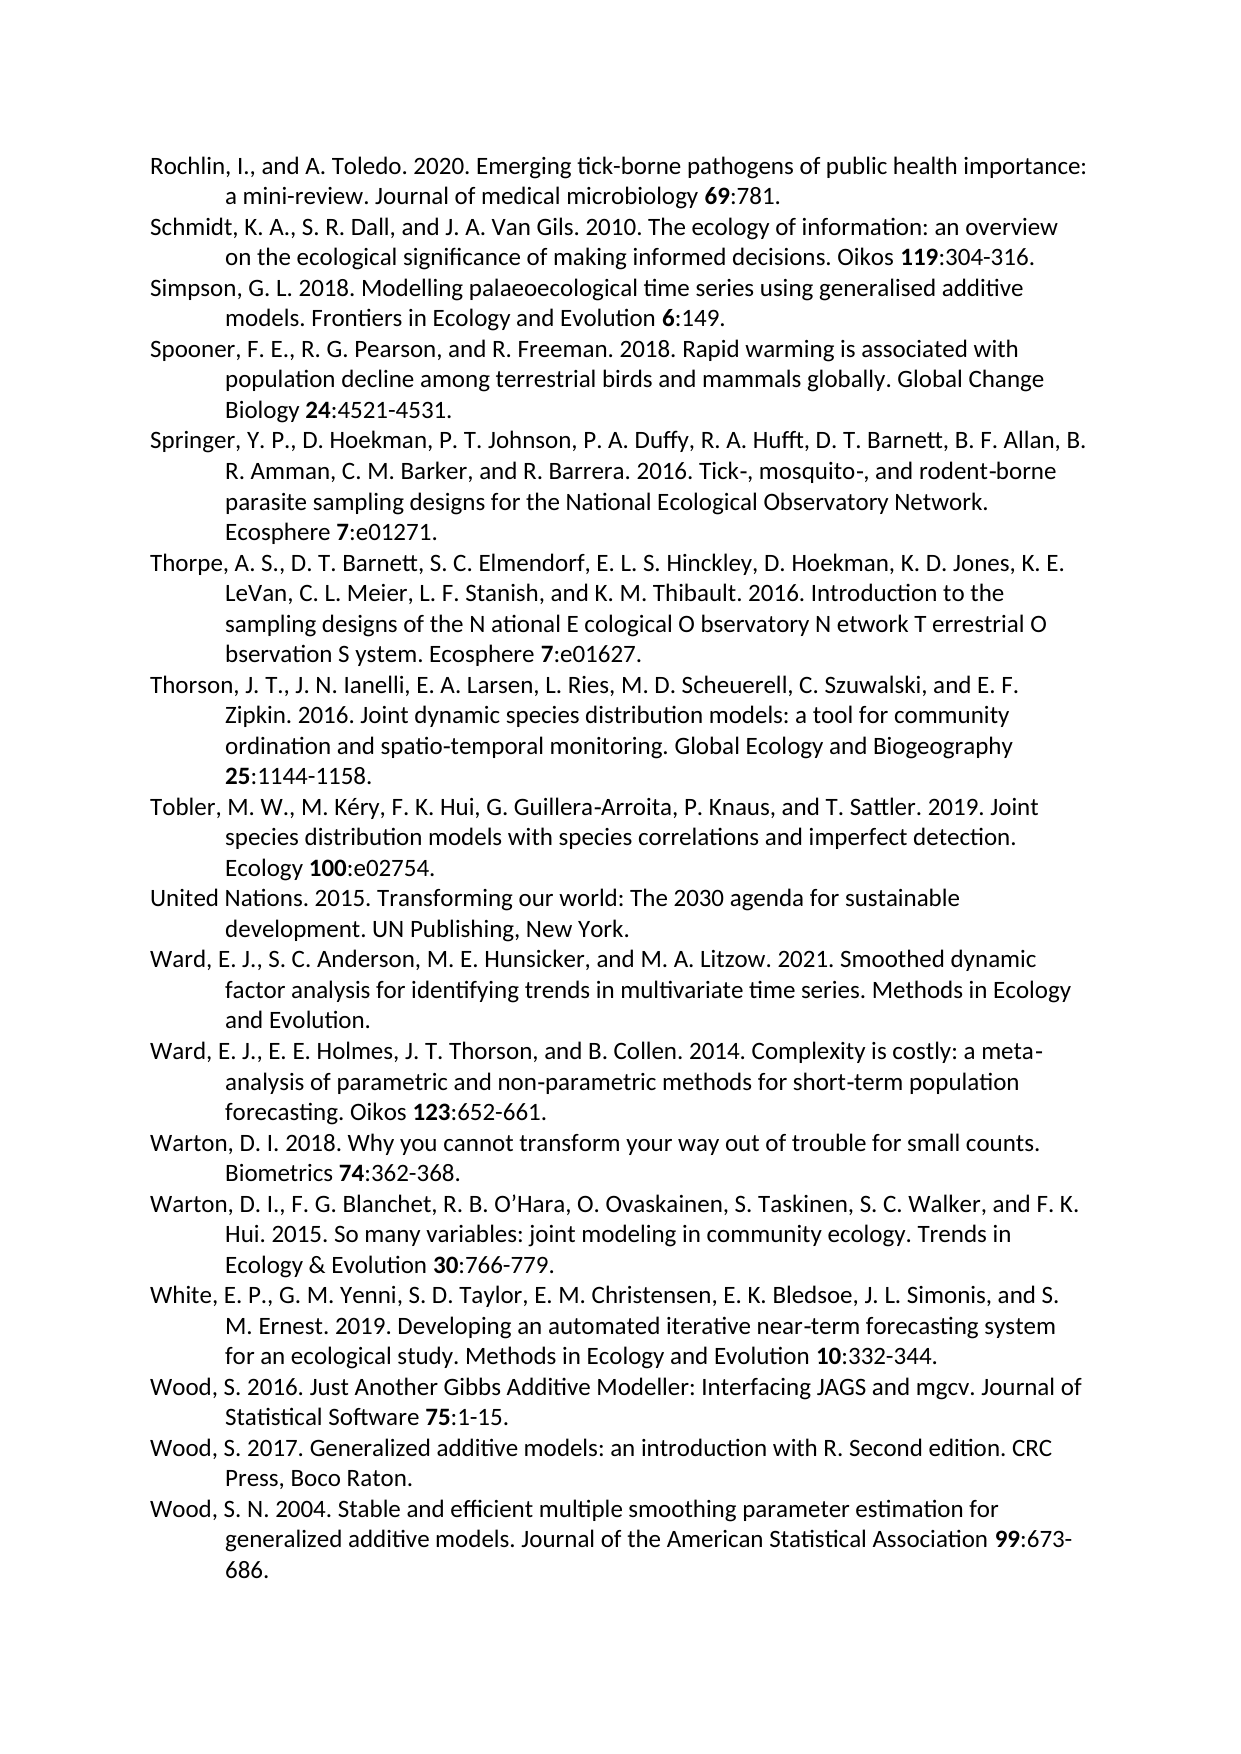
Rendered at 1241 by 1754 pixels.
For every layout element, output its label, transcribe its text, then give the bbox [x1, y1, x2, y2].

text United Nations. 2015. Transforming our world: The 2030 agenda for sustainable development. UN Publishing, New York. [150, 882, 1090, 943]
text Simpson, G. L. 2018. Modelling palaeoecological time series using generalised additive models. Frontiers in Ecology and Evolution 6:149. [150, 272, 1090, 333]
text Thorpe, A. S., D. T. Barnett, S. C. Elmendorf, E. L. S. Hinckley, D. Hoekman, K. D. Jones, K. E. LeVan, C. L. Meier, L. F. Stanish, and K. M. Thibault. 2016. Introduction to the sampling designs of the N ational E cological O bservatory N etwork T errestrial O bservation S ystem. Ecosphere 7:e01627. [150, 547, 1090, 669]
text Wood, S. 2016. Just Another Gibbs Additive Modeller: Interfacing JAGS and mgcv. Journal of Statistical Software 75:1-15. [150, 1371, 1090, 1432]
text Springer, Y. P., D. Hoekman, P. T. Johnson, P. A. Duffy, R. A. Hufft, D. T. Barnett, B. F. Allan, B. R. Amman, C. M. Barker, and R. Barrera. 2016. Tick‐, mosquito‐, and rodent‐borne parasite sampling designs for the National Ecological Observatory Network. Ecosphere 7:e01271. [150, 425, 1090, 547]
text Thorson, J. T., J. N. Ianelli, E. A. Larsen, L. Ries, M. D. Scheuerell, C. Szuwalski, and E. F. Zipkin. 2016. Joint dynamic species distribution models: a tool for community ordination and spatio‐temporal monitoring. Global Ecology and Biogeography 25:1144-1158. [150, 669, 1090, 791]
text Spooner, F. E., R. G. Pearson, and R. Freeman. 2018. Rapid warming is associated with population decline among terrestrial birds and mammals globally. Global Change Biology 24:4521-4531. [150, 333, 1090, 425]
text Ward, E. J., S. C. Anderson, M. E. Hunsicker, and M. A. Litzow. 2021. Smoothed dynamic factor analysis for identifying trends in multivariate time series. Methods in Ecology and Evolution. [150, 943, 1090, 1035]
text Ward, E. J., E. E. Holmes, J. T. Thorson, and B. Collen. 2014. Complexity is costly: a meta‐analysis of parametric and non‐parametric methods for short‐term population forecasting. Oikos 123:652-661. [150, 1035, 1090, 1127]
text Rochlin, I., and A. Toledo. 2020. Emerging tick-borne pathogens of public health importance: a mini-review. Journal of medical microbiology 69:781. [150, 150, 1090, 211]
text Tobler, M. W., M. Kéry, F. K. Hui, G. Guillera‐Arroita, P. Knaus, and T. Sattler. 2019. Joint species distribution models with species correlations and imperfect detection. Ecology 100:e02754. [150, 791, 1090, 882]
text Wood, S. N. 2004. Stable and efficient multiple smoothing parameter estimation for generalized additive models. Journal of the American Statistical Association 99:673-686. [150, 1493, 1090, 1584]
text Warton, D. I. 2018. Why you cannot transform your way out of trouble for small counts. Biometrics 74:362-368. [150, 1127, 1090, 1188]
text Warton, D. I., F. G. Blanchet, R. B. O’Hara, O. Ovaskainen, S. Taskinen, S. C. Walker, and F. K. Hui. 2015. So many variables: joint modeling in community ecology. Trends in Ecology & Evolution 30:766-779. [150, 1188, 1090, 1279]
text Schmidt, K. A., S. R. Dall, and J. A. Van Gils. 2010. The ecology of information: an overview on the ecological significance of making informed decisions. Oikos 119:304-316. [150, 211, 1090, 272]
text Wood, S. 2017. Generalized additive models: an introduction with R. Second edition. CRC Press, Boco Raton. [150, 1432, 1090, 1493]
text White, E. P., G. M. Yenni, S. D. Taylor, E. M. Christensen, E. K. Bledsoe, J. L. Simonis, and S. M. Ernest. 2019. Developing an automated iterative near‐term forecasting system for an ecological study. Methods in Ecology and Evolution 10:332-344. [150, 1279, 1090, 1371]
